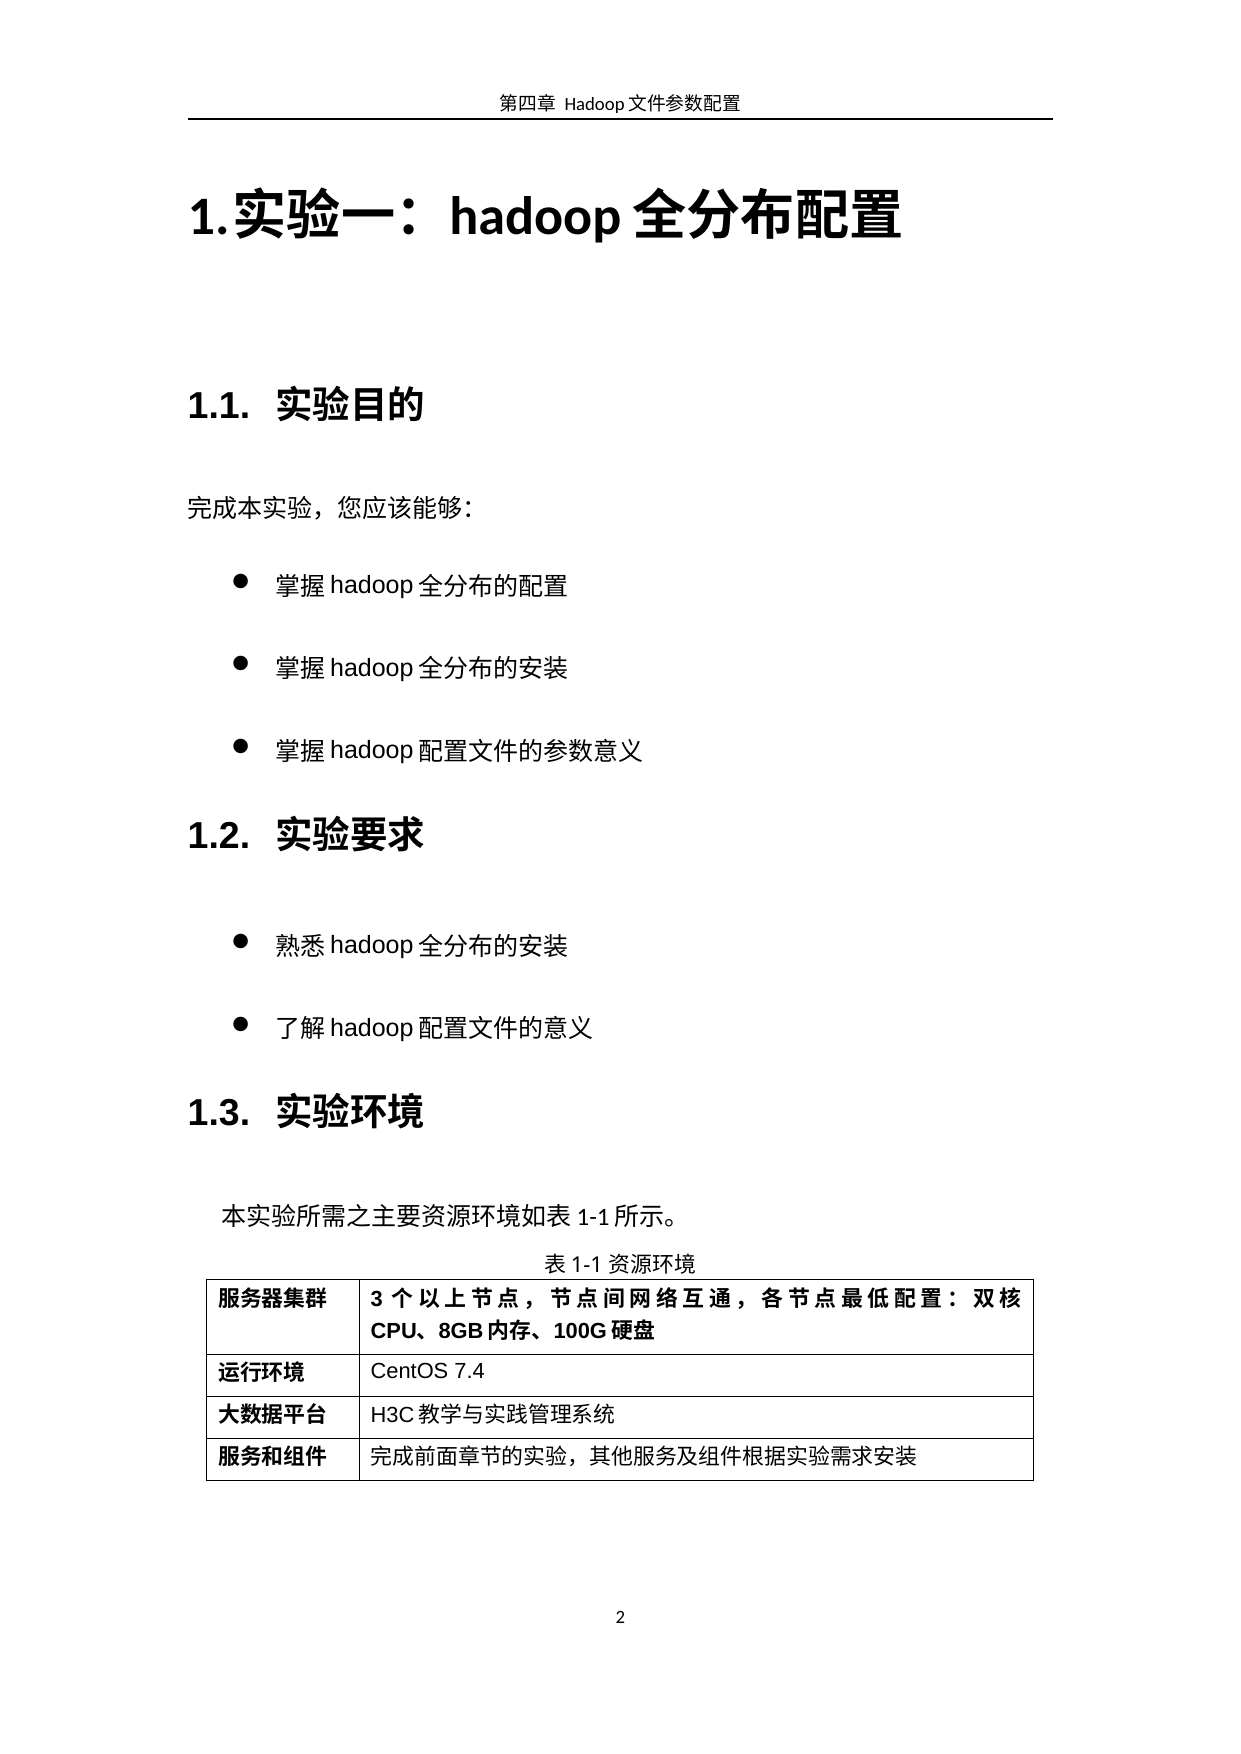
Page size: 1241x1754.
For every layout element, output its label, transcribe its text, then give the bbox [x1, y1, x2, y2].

list 掌握hadoop全分布的安装 [231, 634, 1053, 699]
table_cell 完成前面章节的实验，其他服务及组件根据实验需求安装 [360, 1439, 1033, 1480]
subtitle 实验要求 [187, 799, 1053, 864]
table_cell H3C教学与实践管理系统 [360, 1397, 1033, 1438]
list 了解hadoop配置文件的意义 [231, 994, 1053, 1059]
table_header 服务器集群 [207, 1280, 359, 1353]
table_cell 服务和组件 [207, 1439, 359, 1480]
text 本实验所需之主要资源环境如表1-1所示。 [187, 1182, 1053, 1247]
subtitle 实验环境 [187, 1077, 1053, 1142]
table_cell CentOS 7.4 [360, 1355, 1033, 1396]
text 完成本实验，您应该能够： [187, 474, 1053, 539]
list 掌握hadoop全分布的配置 [231, 552, 1053, 617]
table_cell 大数据平台 [207, 1397, 359, 1438]
list 熟悉hadoop全分布的安装 [231, 912, 1053, 977]
list 掌握hadoop配置文件的参数意义 [231, 717, 1053, 782]
table_cell 运行环境 [207, 1355, 359, 1396]
subtitle 实验目的 [187, 370, 1053, 435]
table_header 3个以上节点，节点间网络互通，各节点最低配置：双核CPU、8GB内存、100G硬盘 [360, 1280, 1033, 1353]
subtitle 实验一：hadoop全分布配置 [187, 162, 1053, 259]
text 表1-1 资源环境 [187, 1247, 1053, 1279]
